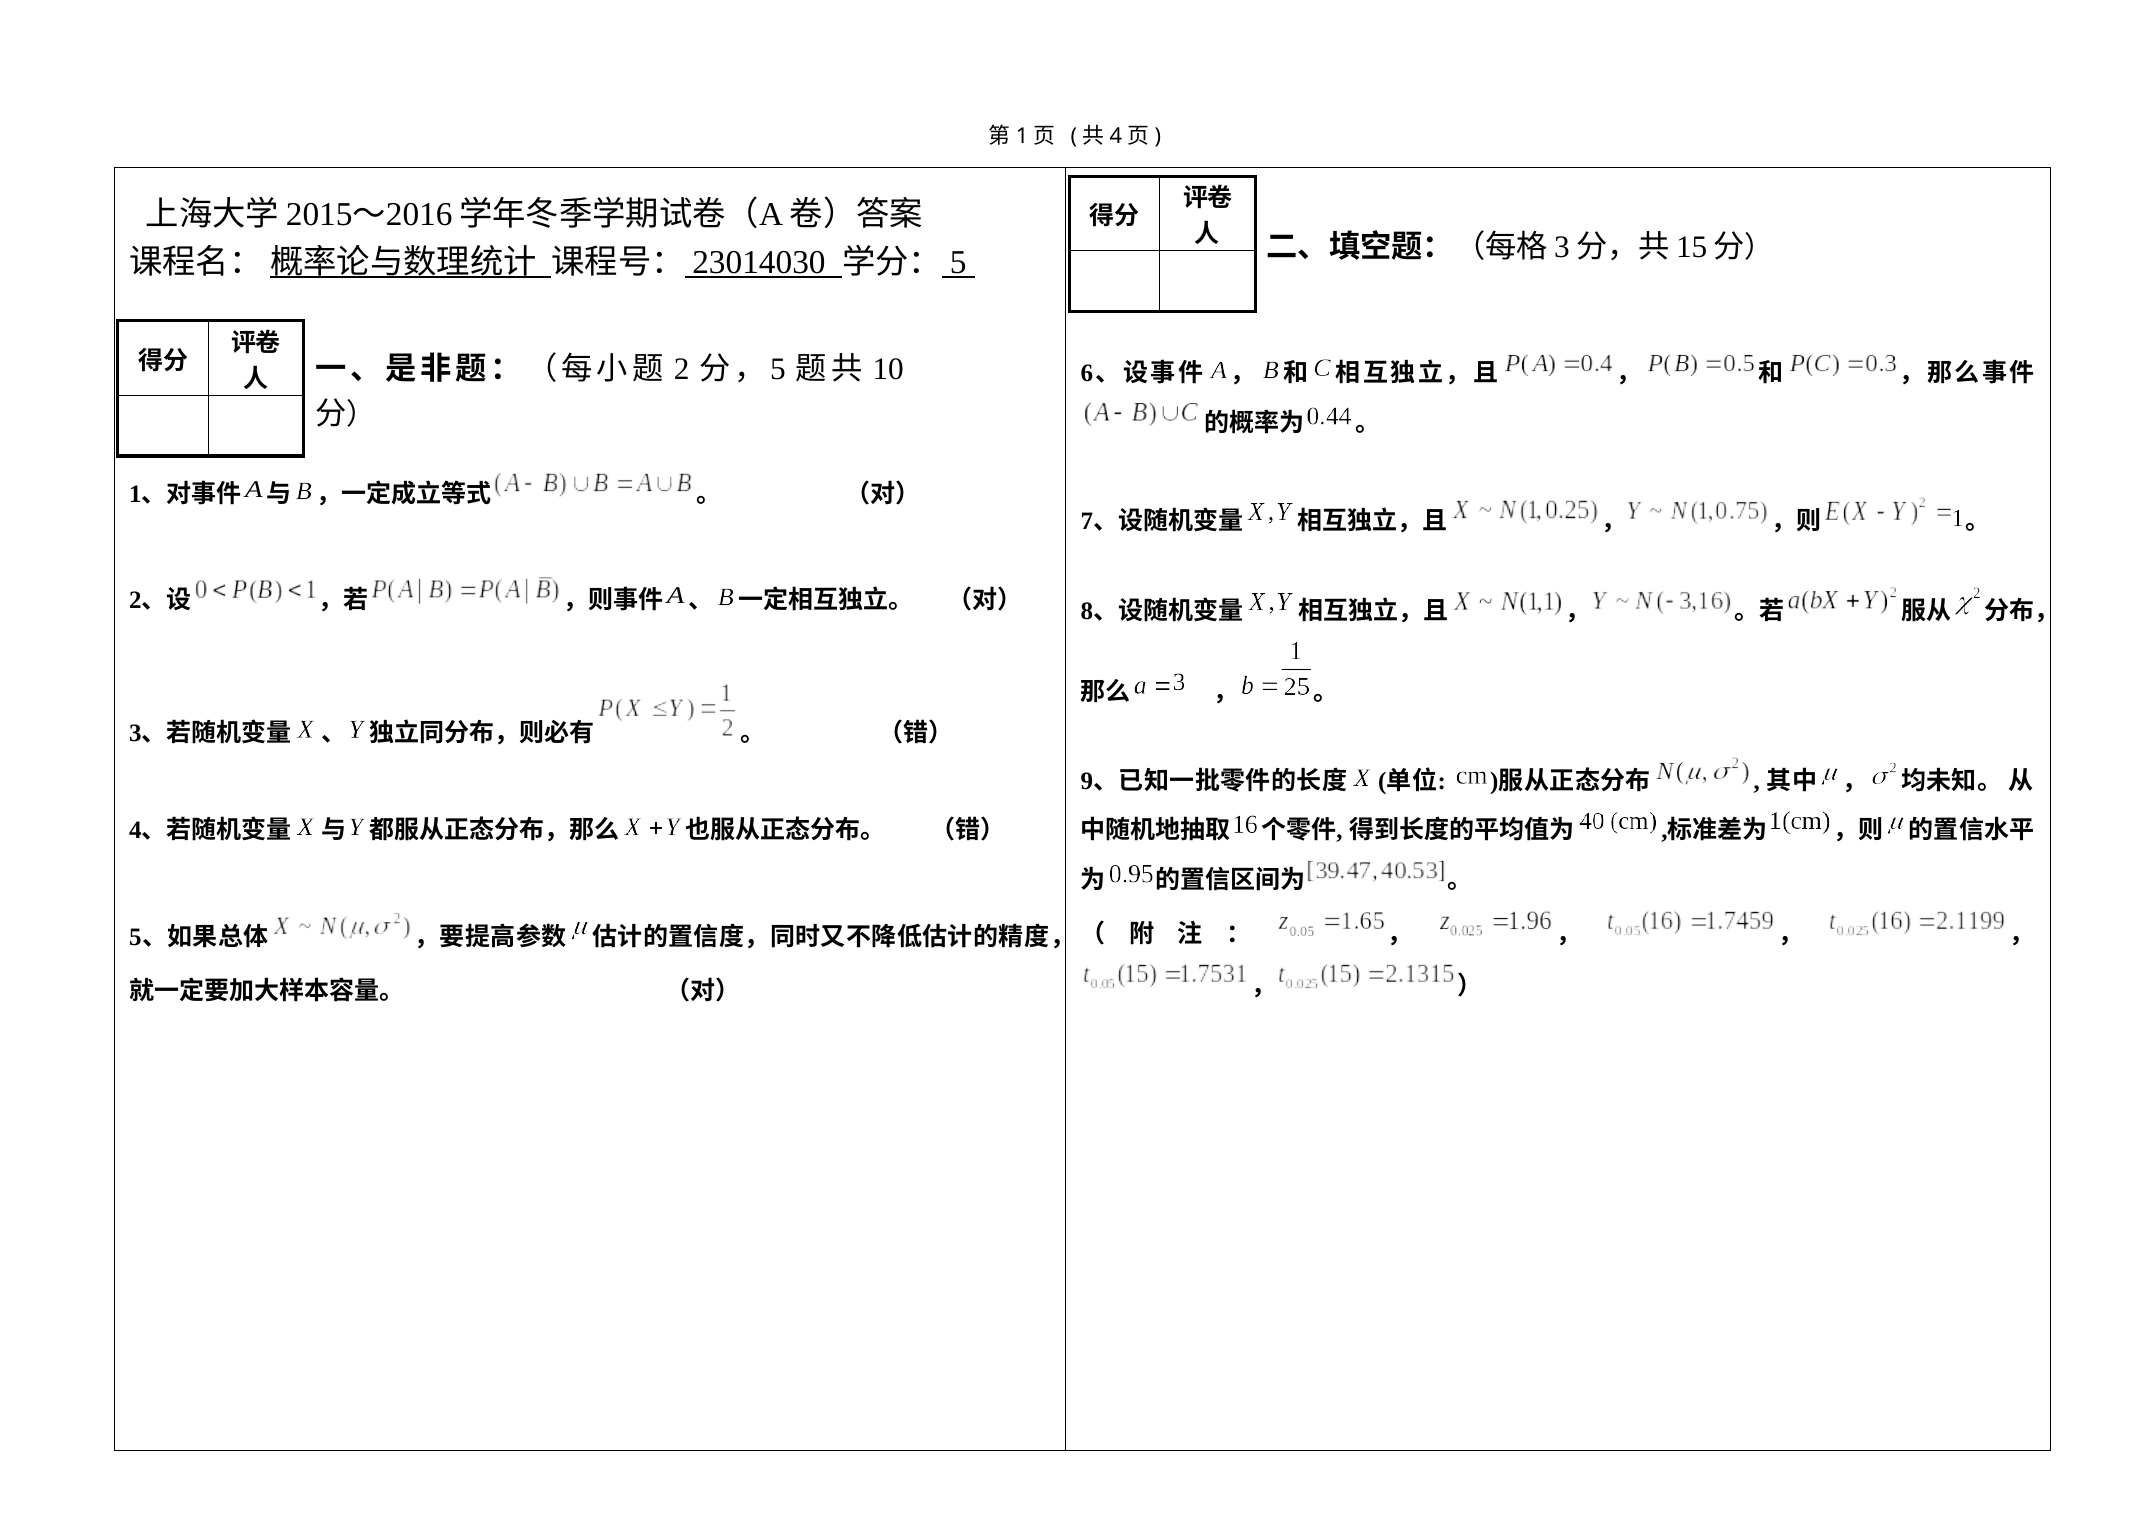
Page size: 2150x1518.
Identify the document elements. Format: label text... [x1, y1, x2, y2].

text 第 1 页 ( 共 4 页 ) [59, 118, 2091, 151]
